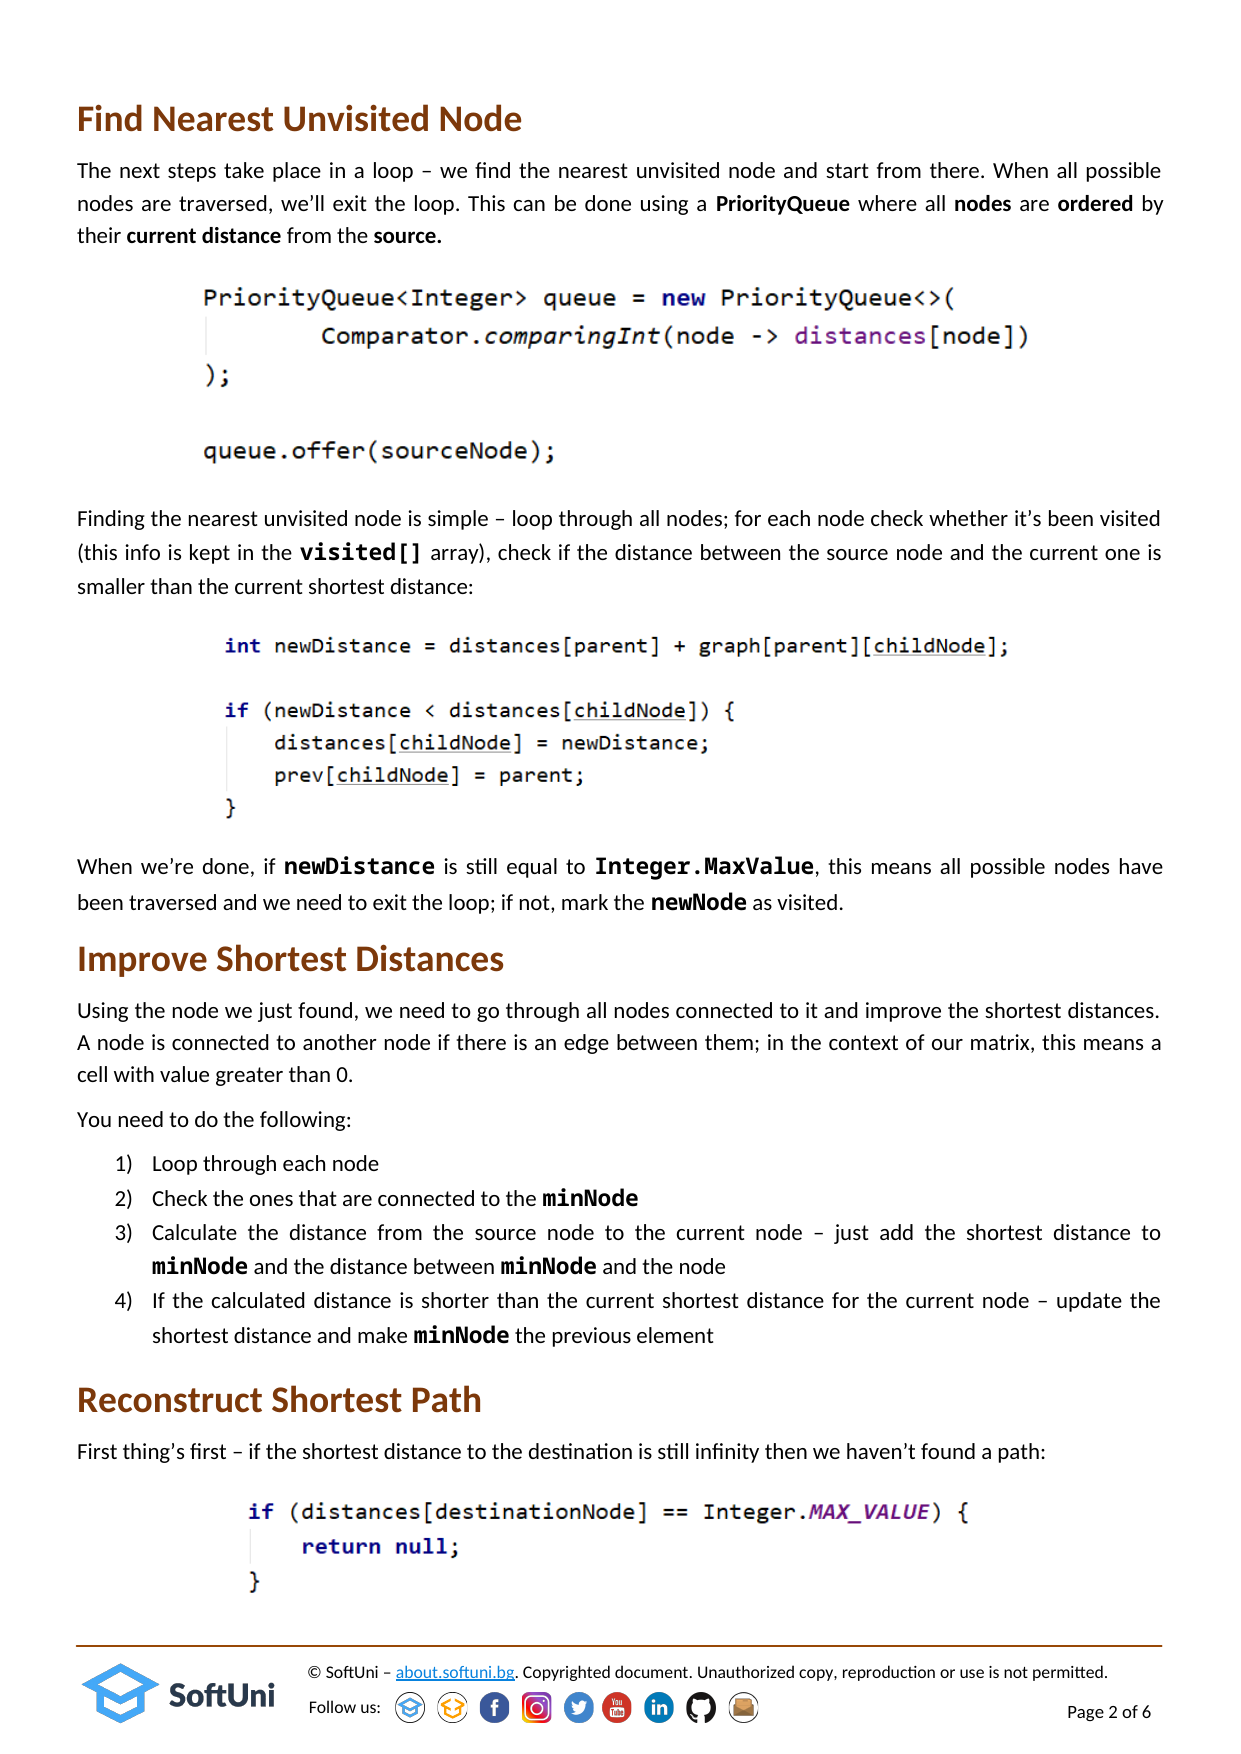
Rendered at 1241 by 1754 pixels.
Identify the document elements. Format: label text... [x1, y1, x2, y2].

picture [728, 1692, 759, 1723]
subtitle Find Nearest Unvisited Node [77, 95, 1163, 141]
picture [522, 1692, 552, 1723]
picture [479, 1692, 510, 1723]
list If the calculated distance is shorter than the current shortest distance for the current node – update the shortest distance and make minNode the previous element [114, 1286, 1163, 1350]
picture [665, 1714, 674, 1723]
picture [564, 1692, 594, 1723]
picture [644, 1692, 653, 1701]
text When we’re done, if newDistance is still equal to Integer.MaxValue, this means all possible nodes have been traversed and we need to exit the loop; if not, mark the newNode as visited. [77, 850, 1163, 917]
text First thing’s first – if the shortest distance to the destination is still infinity then we haven’t found a path: [77, 1437, 1163, 1465]
picture [665, 1692, 674, 1701]
picture [437, 1692, 468, 1723]
picture [395, 1692, 425, 1723]
picture [658, 1705, 667, 1714]
picture [194, 616, 1047, 834]
list Loop through each node [114, 1149, 1163, 1177]
picture [644, 1714, 653, 1723]
picture [75, 1658, 281, 1729]
picture [686, 1692, 716, 1723]
subtitle Improve Shortest Distances [77, 935, 1163, 981]
picture [232, 1481, 1008, 1623]
text The next steps take place in a loop – we find the nearest unvisited node and start from there. When all possible nodes are traversed, we’ll exit the loop. This can be done using a PriorityQueue where all nodes are ordered by their current distance from the source. [77, 156, 1163, 249]
picture [171, 265, 1069, 487]
picture [602, 1692, 632, 1723]
list Check the ones that are connected to the minNode [114, 1182, 1163, 1213]
subtitle Reconstruct Shortest Path [77, 1376, 1163, 1422]
list Calculate the distance from the source node to the current node – just add the shortest distance to minNode and the distance between minNode and the node [114, 1218, 1163, 1282]
text You need to do the following: [77, 1105, 1163, 1133]
text Using the node we just found, we need to go through all nodes connected to it and improve the shortest distances. A node is connected to another node if there is an edge between them; in the context of our matrix, this means a cell with value greater than 0. [77, 996, 1163, 1088]
text Finding the nearest unvisited node is simple – loop through all nodes; for each node check whether it’s been visited (this info is kept in the visited[] array), check if the distance between the source node and the current one is smaller than the current shortest distance: [77, 504, 1163, 600]
